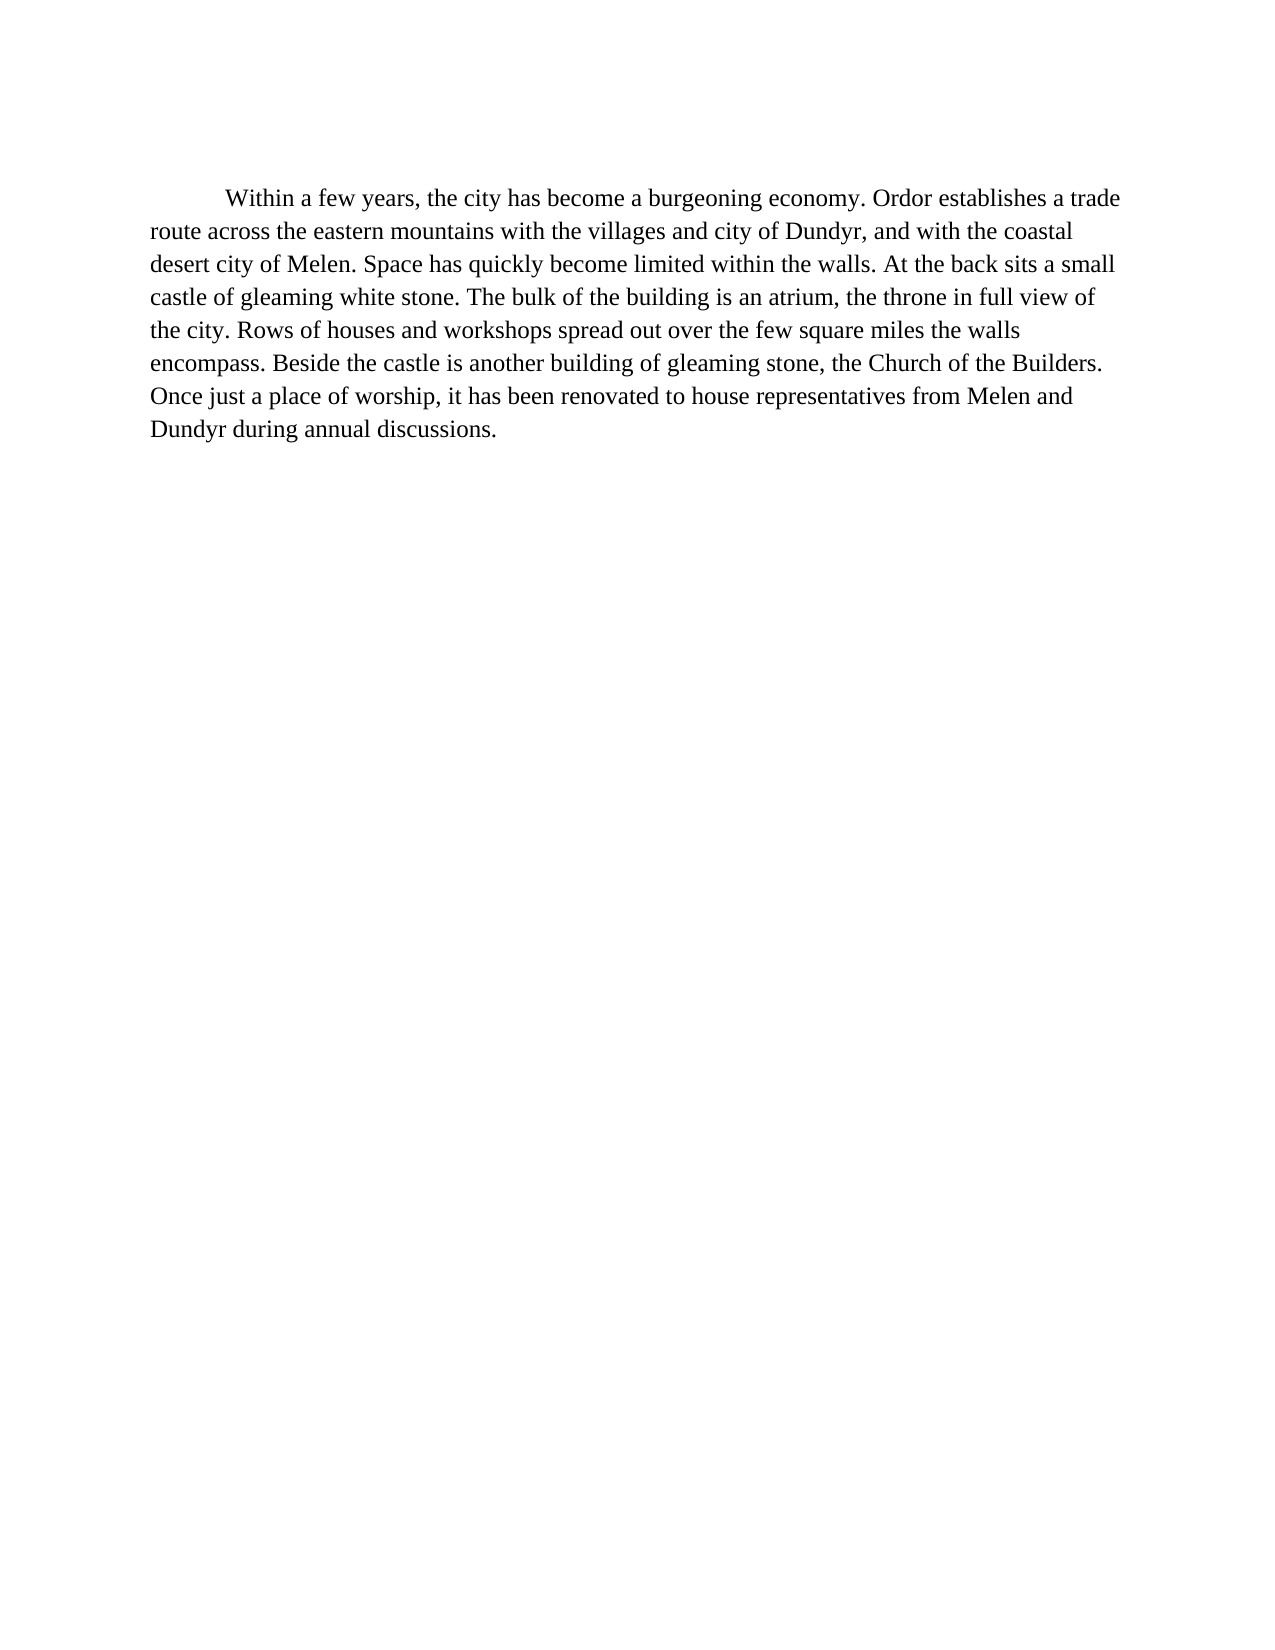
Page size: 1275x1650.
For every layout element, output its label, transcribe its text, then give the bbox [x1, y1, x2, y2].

text Within a few years, the city has become a burgeoning economy. Ordor establishes a trade route across the eastern mountains with the villages and city of Dundyr, and with the coastal desert city of Melen. Space has quickly become limited within the walls. At the back sits a small castle of gleaming white stone. The bulk of the building is an atrium, the throne in full view of the city. Rows of houses and workshops spread out over the few square miles the walls encompass. Beside the castle is another building of gleaming stone, the Church of the Builders. Once just a place of worship, it has been renovated to house representatives from Melen and Dundyr during annual discussions. [150, 183, 1125, 443]
